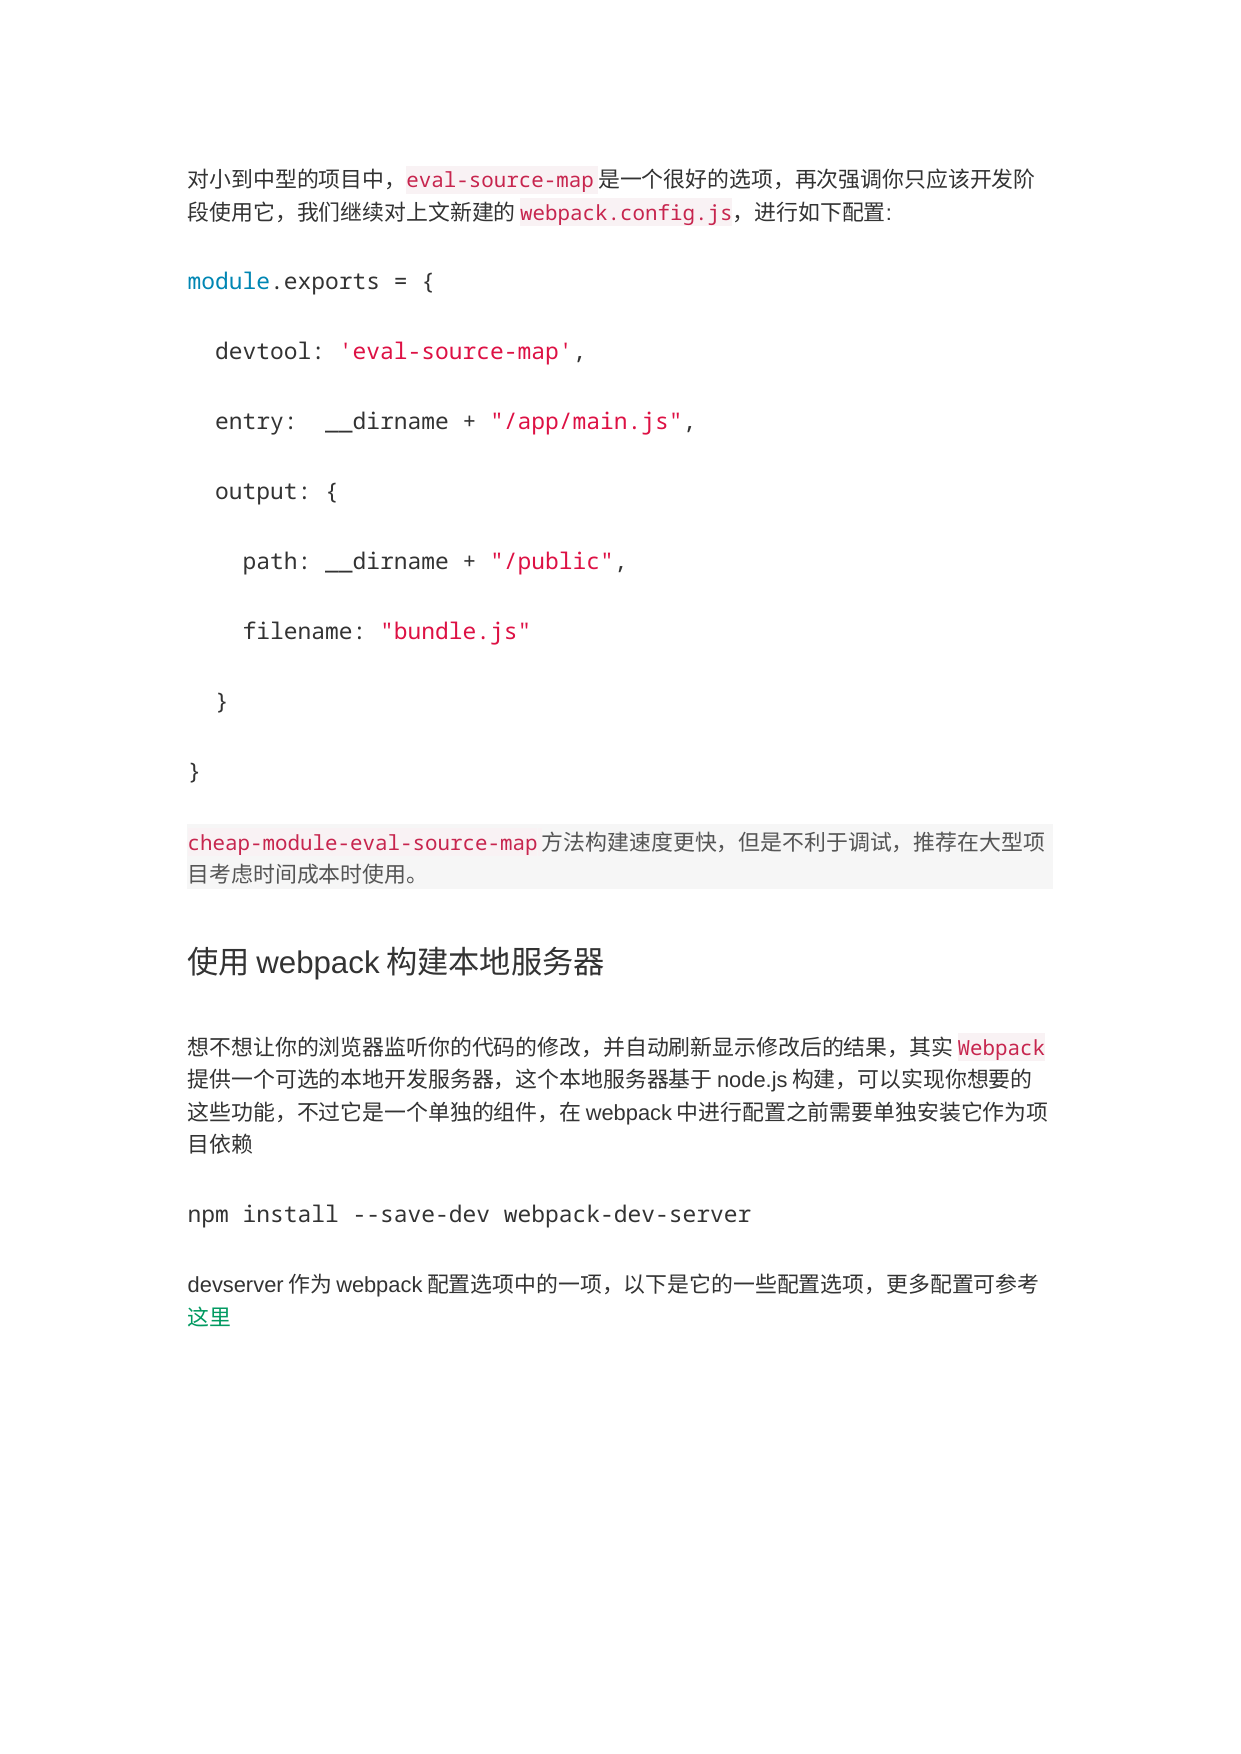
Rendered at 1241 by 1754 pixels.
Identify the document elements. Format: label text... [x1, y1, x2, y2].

text } [187, 754, 1053, 787]
text devtool: 'eval-source-map', [187, 334, 1053, 367]
text 对小到中型的项目中，eval-source-map是一个很好的选项，再次强调你只应该开发阶段使用它，我们继续对上文新建的webpack.config.js，进行如下配置: [187, 162, 1053, 227]
text entry: __dirname + "/app/main.js", [187, 404, 1053, 437]
text devserver作为webpack配置选项中的一项，以下是它的一些配置选项，更多配置可参考这里 [187, 1267, 1053, 1332]
text filename: "bundle.js" [187, 614, 1053, 647]
text path: __dirname + "/public", [187, 544, 1053, 577]
text output: { [187, 474, 1053, 507]
text module.exports = { [187, 264, 1053, 297]
text cheap-module-eval-source-map方法构建速度更快，但是不利于调试，推荐在大型项目考虑时间成本时使用。 [187, 824, 1053, 889]
text npm install --save-dev webpack-dev-server [187, 1197, 1053, 1229]
text 使用webpack构建本地服务器 [187, 927, 1053, 992]
text } [187, 684, 1053, 717]
text 想不想让你的浏览器监听你的代码的修改，并自动刷新显示修改后的结果，其实Webpack提供一个可选的本地开发服务器，这个本地服务器基于node.js构建，可以实现你想要的这些功能，不过它是一个单独的组件，在webpack中进行配置之前需要单独安装它作为项目依赖 [187, 1029, 1053, 1159]
